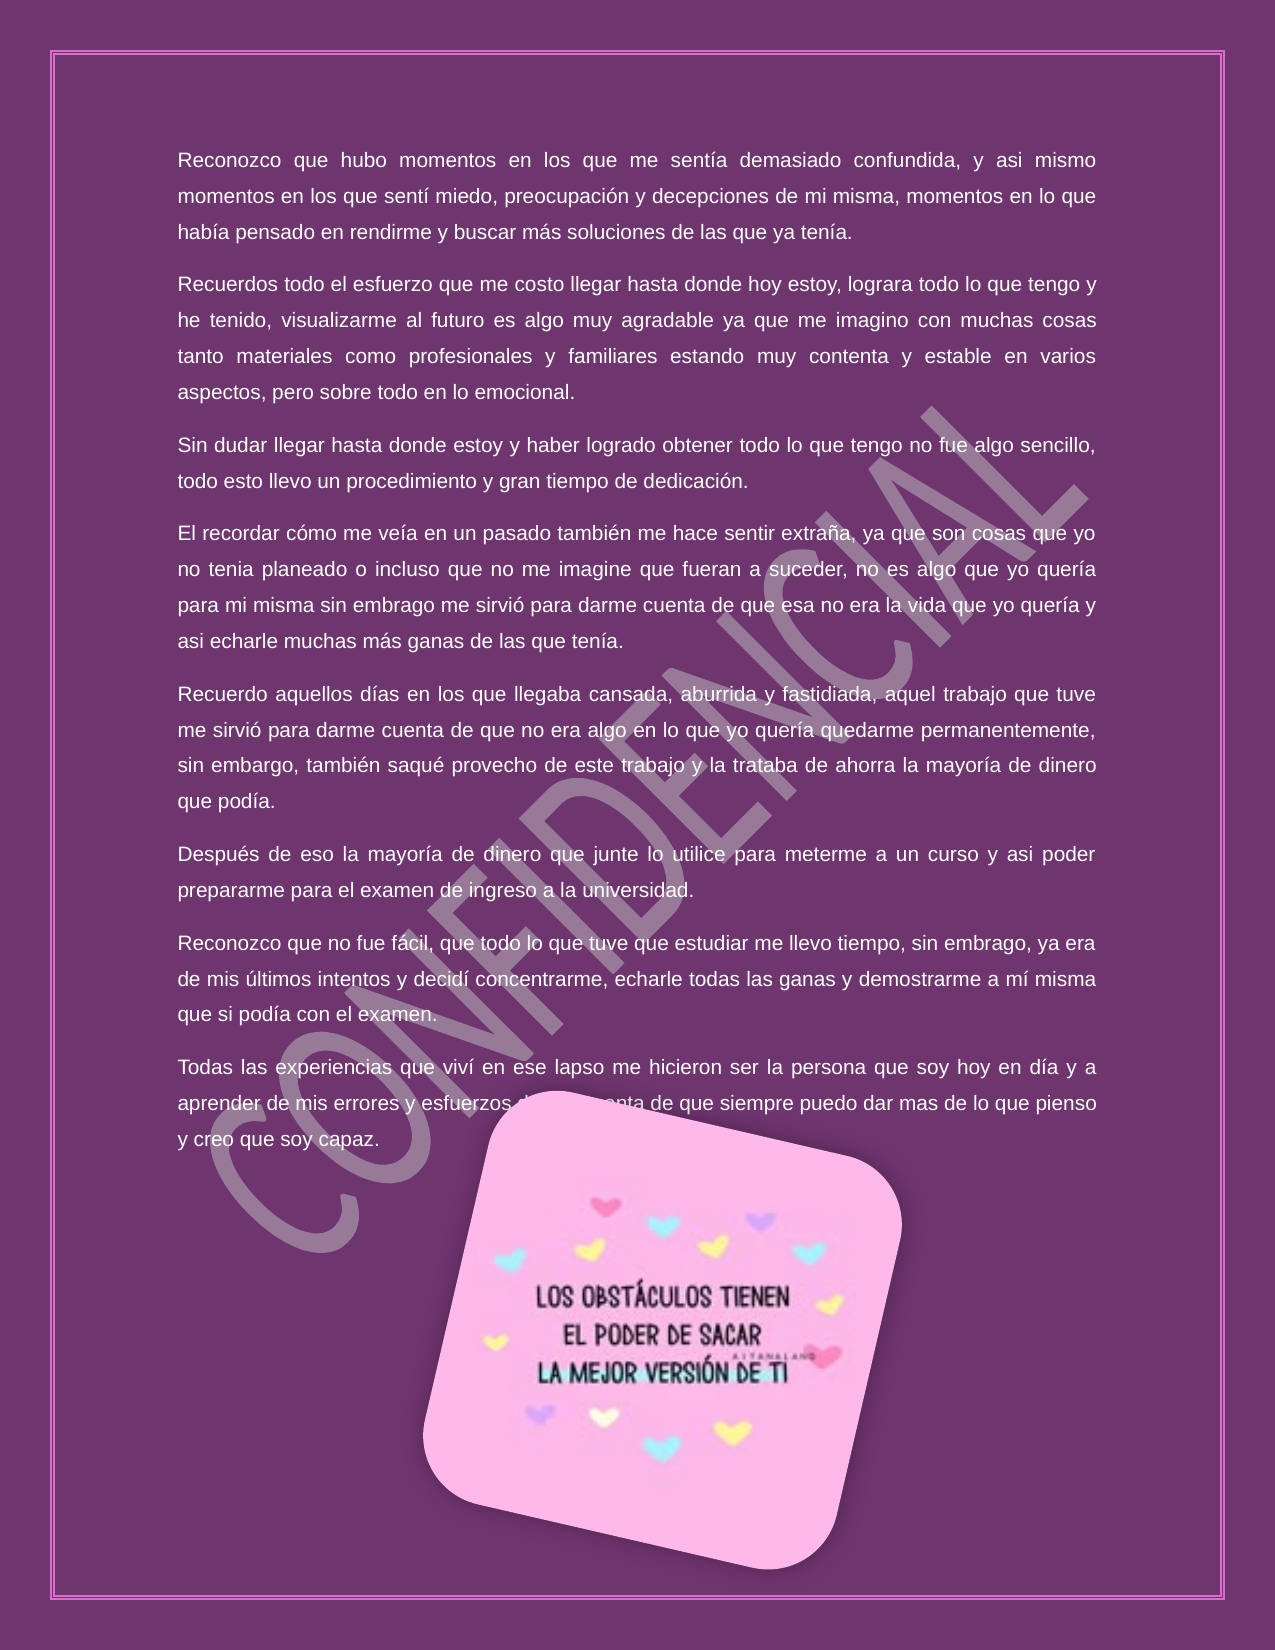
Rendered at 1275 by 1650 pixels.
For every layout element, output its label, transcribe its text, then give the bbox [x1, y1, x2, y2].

text Recuerdos todo el esfuerzo que me costo llegar hasta donde hoy estoy, lograra todo lo que tengo y he tenido, visualizarme al futuro es algo muy agradable ya que me imagino con muchas cosas tanto materiales como profesionales y familiares estando muy contenta y estable en varios aspectos, pero sobre todo en lo emocional. [177, 272, 1098, 404]
text Recuerdo aquellos días en los que llegaba cansada, aburrida y fastidiada, aquel trabajo que tuve me sirvió para darme cuenta de que no era algo en lo que yo quería quedarme permanentemente, sin embargo, también saqué provecho de este trabajo y la trataba de ahorra la mayoría de dinero que podía. [177, 681, 1098, 813]
text Después de eso la mayoría de dinero que junte lo utilice para meterme a un curso y asi poder prepararme para el examen de ingreso a la universidad. [177, 842, 1098, 902]
picture [423, 1090, 902, 1570]
text Reconozco que hubo momentos en los que me sentía demasiado confundida, y asi mismo momentos en los que sentí miedo, preocupación y decepciones de mi misma, momentos en lo que había pensado en rendirme y buscar más soluciones de las que ya tenía. [177, 148, 1098, 243]
text Todas las experiencias que viví en ese lapso me hicieron ser la persona que soy hoy en día y a aprender de mis errores y esfuerzos darme cuenta de que siempre puedo dar mas de lo que pienso y creo que soy capaz. [177, 1055, 1098, 1151]
text El recordar cómo me veía en un pasado también me hace sentir extraña, ya que son cosas que yo no tenia planeado o incluso que no me imagine que fueran a suceder, no es algo que yo quería para mi misma sin embrago me sirvió para darme cuenta de que esa no era la vida que yo quería y asi echarle muchas más ganas de las que tenía. [177, 521, 1098, 653]
text Reconozco que no fue fácil, que todo lo que tuve que estudiar me llevo tiempo, sin embrago, ya era de mis últimos intentos y decidí concentrarme, echarle todas las ganas y demostrarme a mí misma que si podía con el examen. [177, 930, 1098, 1026]
text Sin dudar llegar hasta donde estoy y haber logrado obtener todo lo que tengo no fue algo sencillo, todo esto llevo un procedimiento y gran tiempo de dedicación. [177, 432, 1098, 492]
